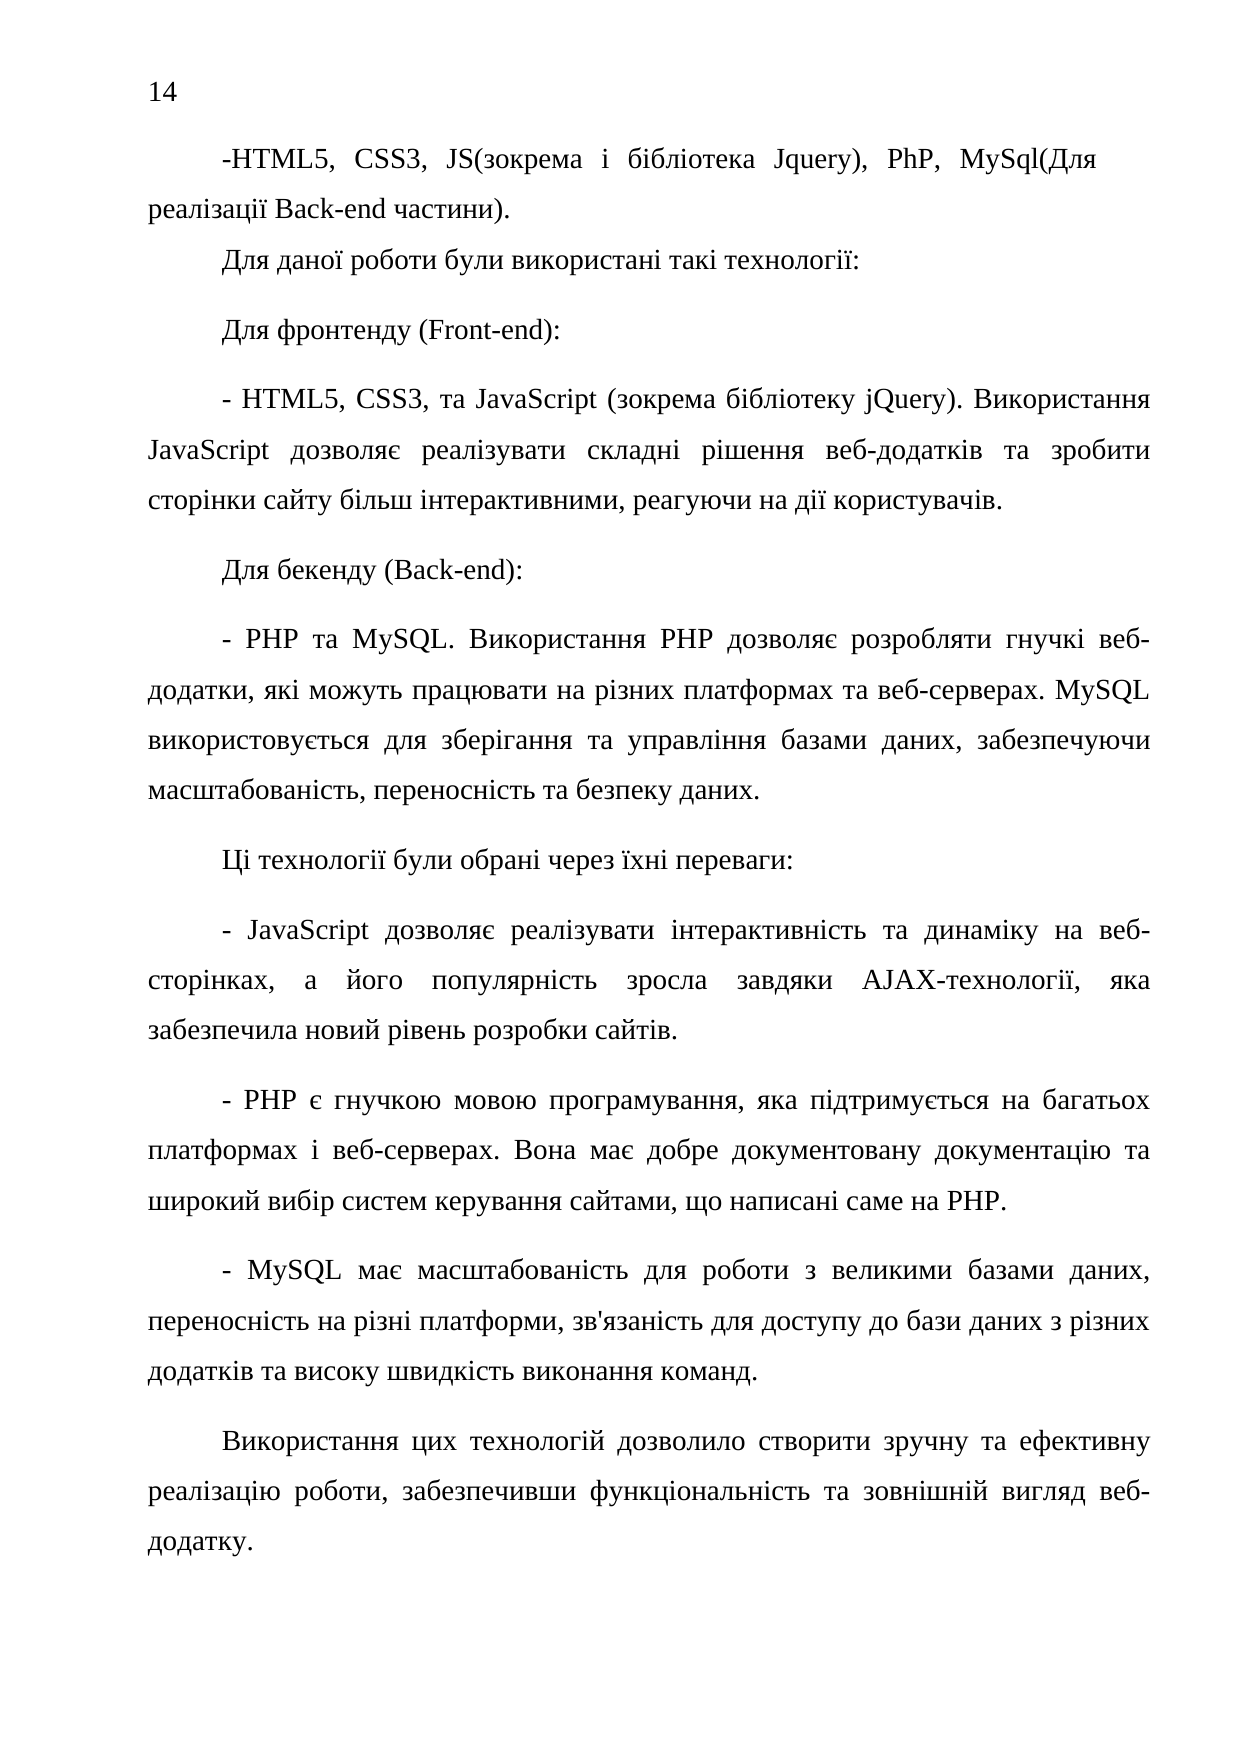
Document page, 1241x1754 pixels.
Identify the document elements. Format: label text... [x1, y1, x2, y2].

text - MySQL має масштабованість для роботи з великими базами даних, переносність на різні платформи, зв'язаність для доступу до бази даних з різних додатків та високу швидкість виконання команд. [148, 1252, 1152, 1387]
text Для даної роботи були використані такі технології: [148, 242, 1152, 276]
text -HTML5, СSS3, JS(зокрема і бібліотека Jquery), PhP, MySql(Для реалізації Back-end частини). [148, 141, 1097, 225]
text Для фронтенду (Front-end): [148, 312, 1152, 345]
text Використання цих технологій дозволило створити зручну та ефективну реалізацію роботи, забезпечивши функціональність та зовнішній вигляд веб-додатку. [148, 1423, 1152, 1557]
text - PHP є гнучкою мовою програмування, яка підтримується на багатьох платформах і веб-серверах. Вона має добре документовану документацію та широкий вибір систем керування сайтами, що написані саме на PHP. [148, 1082, 1152, 1216]
text - JavaScript дозволяє реалізувати інтерактивність та динаміку на веб-сторінках, а його популярність зросла завдяки AJAX-технології, яка забезпечила новий рівень розробки сайтів. [148, 912, 1152, 1046]
text - PHP та MySQL. Використання PHP дозволяє розробляти гнучкі веб-додатки, які можуть працювати на різних платформах та веб-серверах. MySQL використовується для зберігання та управління базами даних, забезпечуючи масштабованість, переносність та безпеку даних. [148, 621, 1152, 806]
text Для бекенду (Back-end): [148, 552, 1152, 585]
text Ці технології були обрані через їхні переваги: [148, 842, 1152, 876]
text - HTML5, CSS3, та JavaScript (зокрема бібліотеку jQuery). Використання JavaScript дозволяє реалізувати складні рішення веб-додатків та зробити сторінки сайту більш інтерактивними, реагуючи на дії користувачів. [148, 381, 1152, 516]
